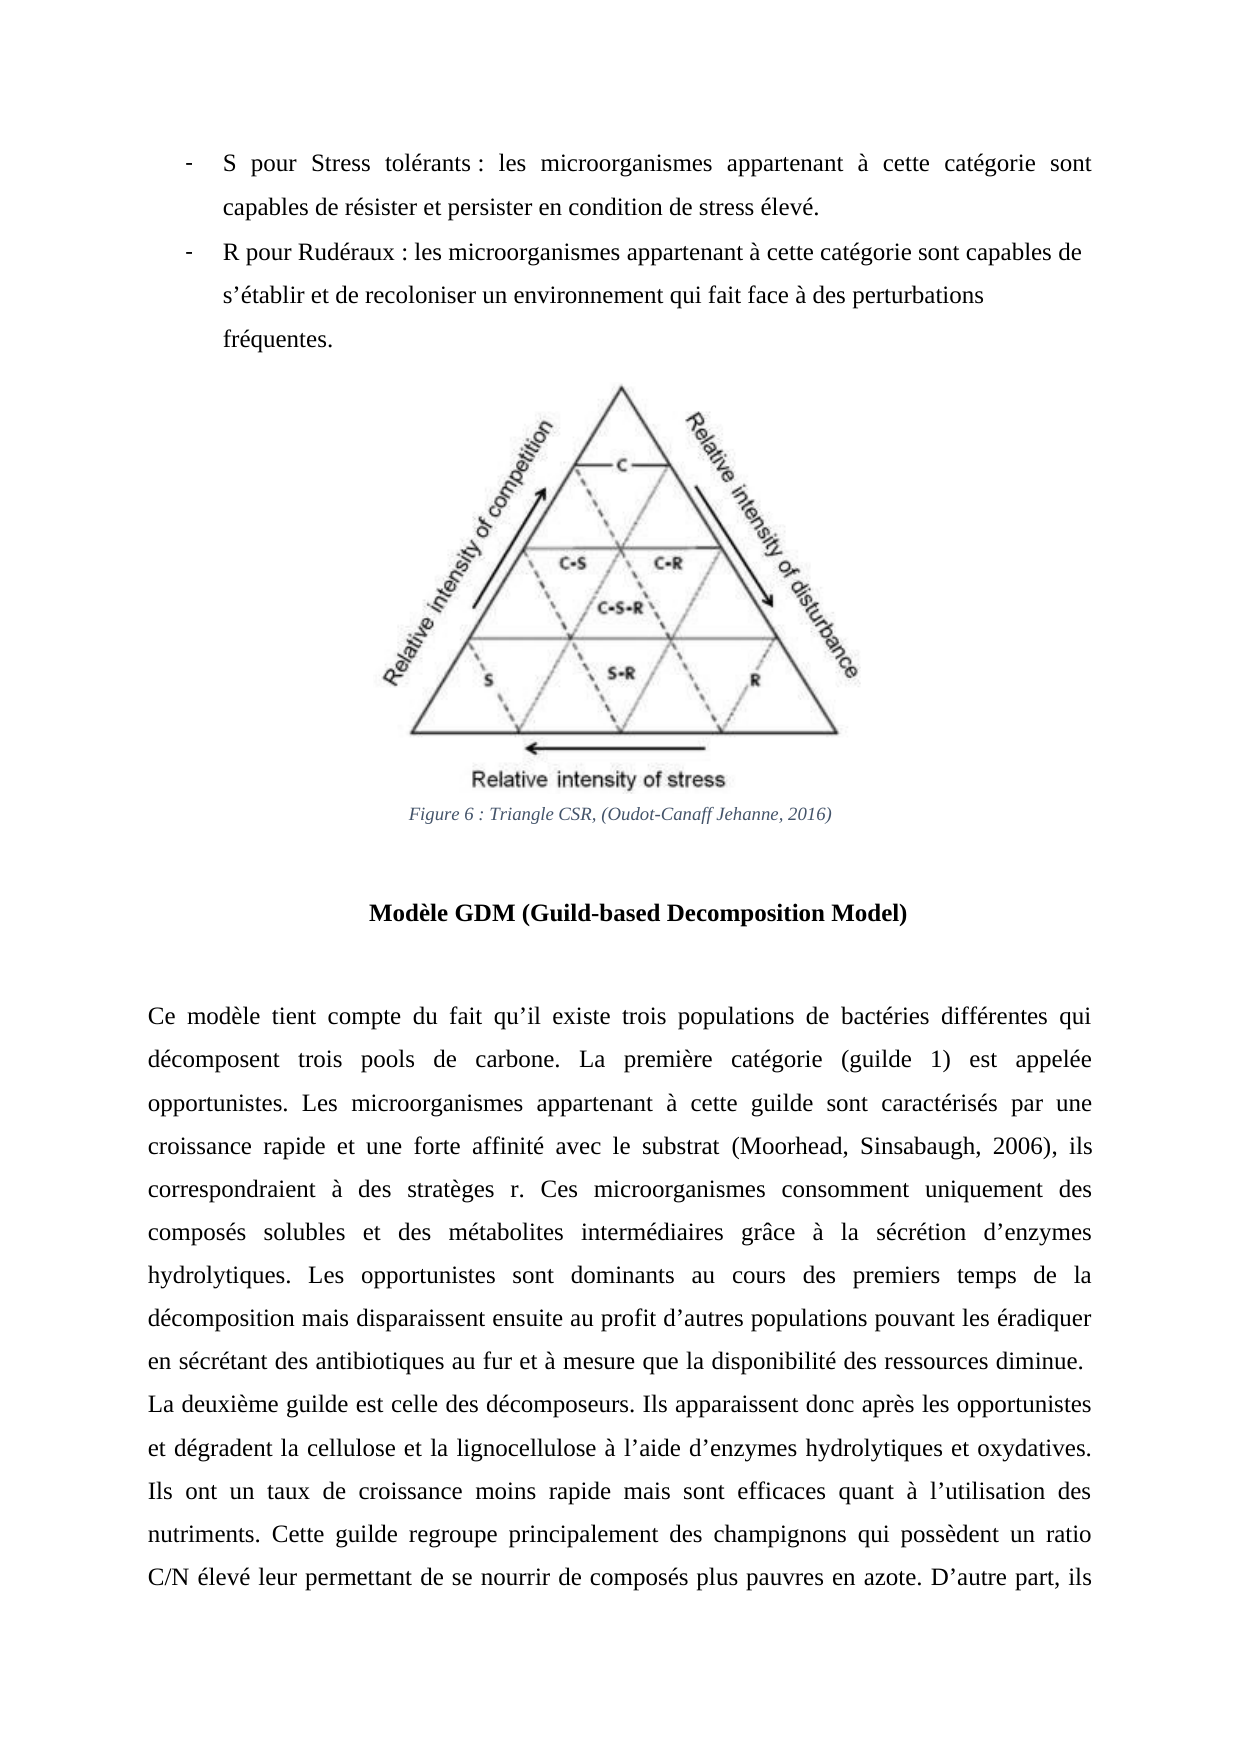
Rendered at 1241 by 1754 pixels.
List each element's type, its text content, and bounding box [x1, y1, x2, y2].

picture [373, 382, 867, 794]
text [148, 1001, 1093, 1591]
list R pour Rudéraux : les microorganismes appartenant à cette catégorie sont capables de s’établir et de recoloniser un environnement qui fait face à des perturbations fréquentes. [185, 236, 1093, 352]
subtitle Modèle GDM (Guild-based Decomposition Model) [369, 898, 1093, 927]
list S pour Stress tolérants : les microorganismes appartenant à cette catégorie sont capables de résister et persister en condition de stress élevé. [185, 148, 1093, 221]
